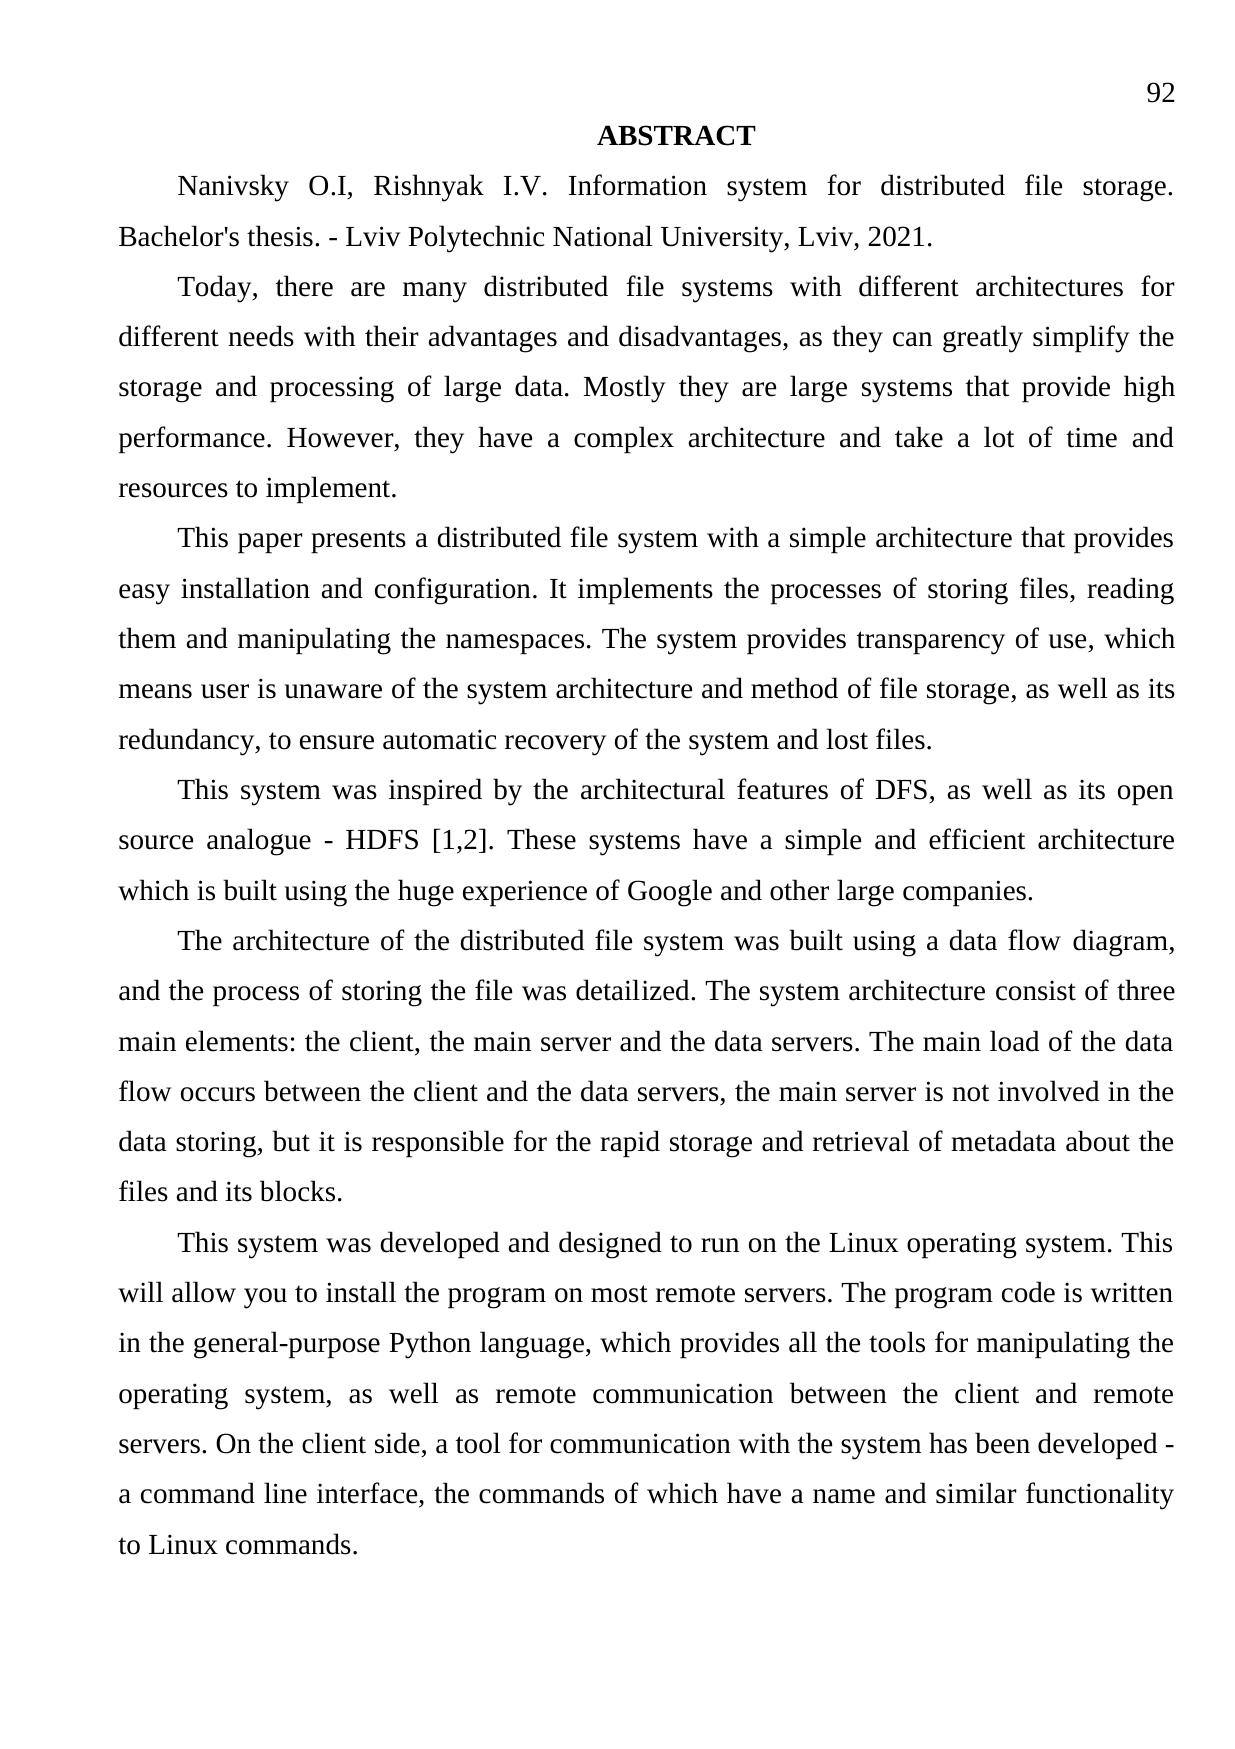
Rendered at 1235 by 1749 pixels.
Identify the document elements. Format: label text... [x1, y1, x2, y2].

text This paper presents a distributed file system with a simple architecture that provides easy installation and configuration. It implements the processes of storing files, reading them and manipulating the namespaces. The system provides transparency of use, which means user is unaware of the system architecture and method of file storage, as well as its redundancy, to ensure automatic recovery of the system and lost files. [118, 521, 1175, 755]
text This system was developed and designed to run on the Linux operating system. This will allow you to install the program on most remote servers. The program code is written in the general-purpose Python language, which provides all the tools for manipulating the operating system, as well as remote communication between the client and remote servers. On the client side, a tool for communication with the system has been developed - a command line interface, the commands of which have a name and similar functionality to Linux commands. [118, 1225, 1175, 1560]
text The architecture of the distributed file system was built using a data flow diagram, and the process of storing the file was detailized. The system architecture consist of three main elements: the client, the main server and the data servers. The main load of the data flow occurs between the client and the data servers, the main server is not involved in the data storing, but it is responsible for the rapid storage and retrieval of metadata about the files and its blocks. [118, 923, 1175, 1208]
text This system was inspired by the architectural features of DFS, as well as its open source analogue - HDFS [1,2]. These systems have a simple and efficient architecture which is built using the huge experience of Google and other large companies. [118, 772, 1175, 906]
text Nanivsky O.I, Rishnyak I.V. Information system for distributed file storage. Bachelor's thesis. - Lviv Polytechnic National University, Lviv, 2021. [118, 168, 1175, 252]
text ABSTRACT [118, 118, 1175, 152]
text Today, there are many distributed file systems with different architectures for different needs with their advantages and disadvantages, as they can greatly simplify the storage and processing of large data. Mostly they are large systems that provide high performance. However, they have a complex architecture and take a lot of time and resources to implement. [118, 269, 1175, 504]
